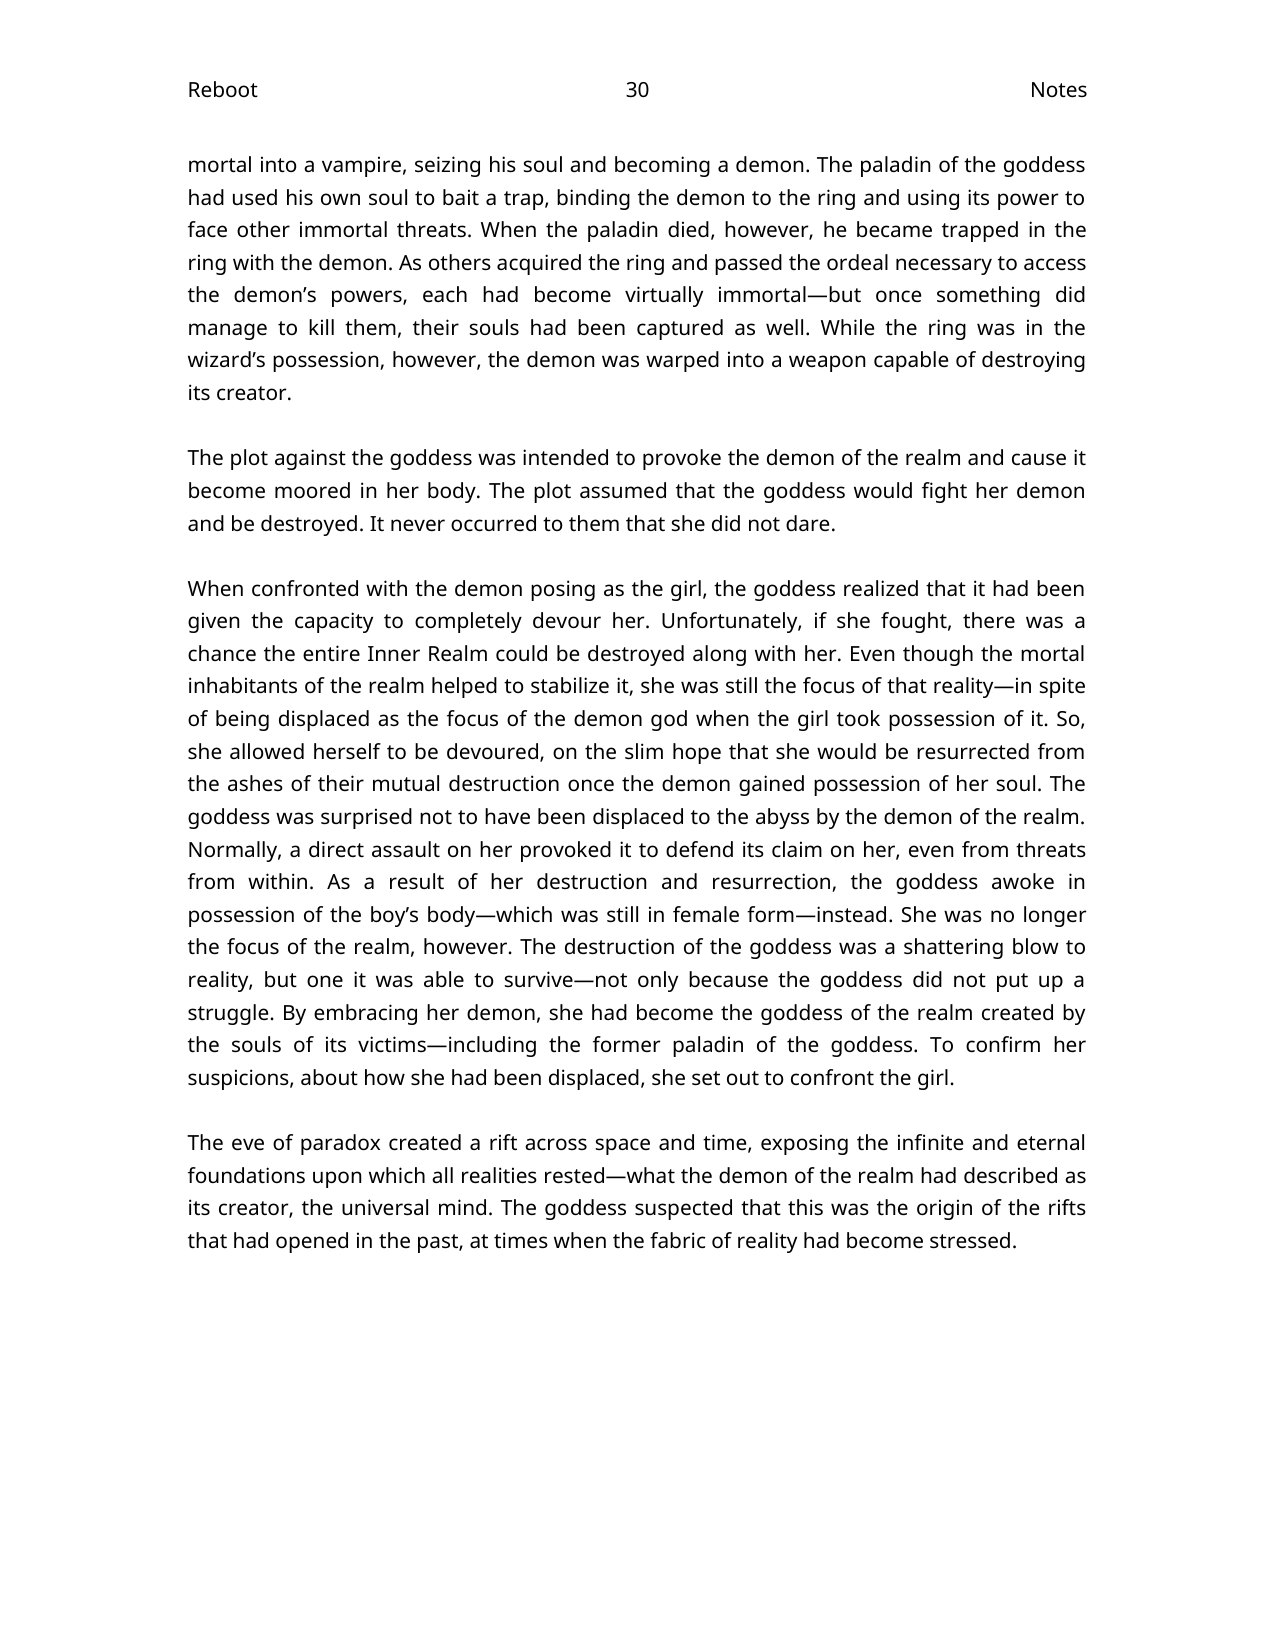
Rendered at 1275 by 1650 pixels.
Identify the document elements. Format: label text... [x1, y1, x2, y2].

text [187, 150, 1087, 407]
text The eve of paradox created a rift across space and time, exposing the infinite and eternal foundations upon which all realities rested—what the demon of the realm had described as its creator, the universal mind. The goddess suspected that this was the origin of the rifts that had opened in the past, at times when the fabric of reality had become stressed. [187, 1128, 1087, 1254]
text When confronted with the demon posing as the girl, the goddess realized that it had been given the capacity to completely devour her. Unfortunately, if she fought, there was a chance the entire Inner Realm could be destroyed along with her. Even though the mortal inhabitants of the realm helped to stabilize it, she was still the focus of that reality—in spite of being displaced as the focus of the demon god when the girl took possession of it. So, she allowed herself to be devoured, on the slim hope that she would be resurrected from the ashes of their mutual destruction once the demon gained possession of her soul. The goddess was surprised not to have been displaced to the abyss by the demon of the realm. Normally, a direct assault on her provoked it to defend its claim on her, even from threats from within. As a result of her destruction and resurrection, the goddess awoke in possession of the boy’s body—which was still in female form—instead. She was no longer the focus of the realm, however. The destruction of the goddess was a shattering blow to reality, but one it was able to survive—not only because the goddess did not put up a struggle. By embracing her demon, she had become the goddess of the realm created by the souls of its victims—including the former paladin of the goddess. To confirm her suspicions, about how she had been displaced, she set out to confront the girl. [187, 574, 1087, 1091]
text The plot against the goddess was intended to provoke the demon of the realm and cause it become moored in her body. The plot assumed that the goddess would fight her demon and be destroyed. It never occurred to them that she did not dare. [187, 443, 1087, 537]
